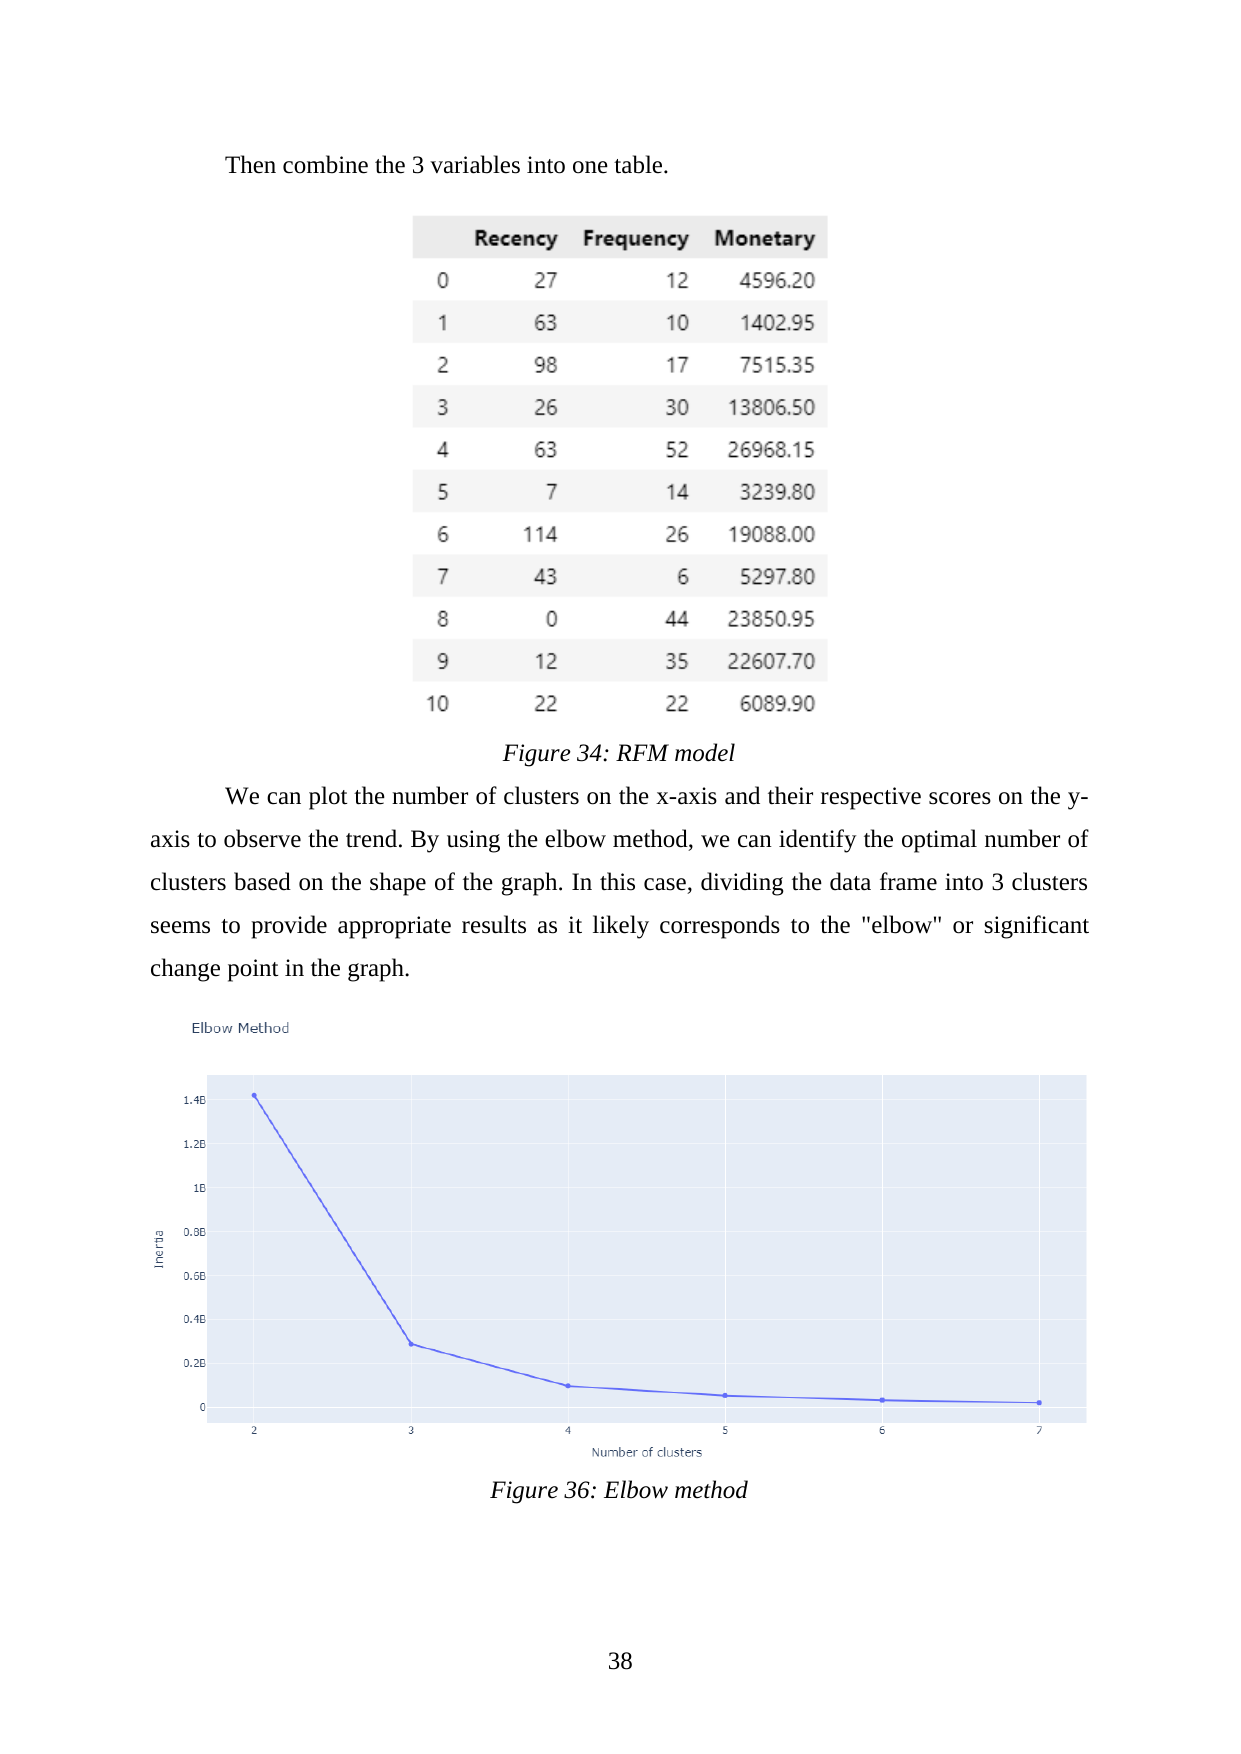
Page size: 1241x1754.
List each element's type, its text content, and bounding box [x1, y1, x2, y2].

text Figure 34: RFM model [150, 738, 1090, 766]
text Then combine the 3 variables into one table. [150, 150, 1090, 179]
picture [150, 1017, 1091, 1461]
text Figure 36: Elbow method [150, 1475, 1090, 1504]
picture [410, 213, 831, 724]
text We can plot the number of clusters on the x-axis and their respective scores on the y-axis to observe the trend. By using the elbow method, we can identify the optimal number of clusters based on the shape of the graph. In this case, dividing the data frame into 3 clusters seems to provide appropriate results as it likely corresponds to the "elbow" or significant change point in the graph. [150, 781, 1090, 982]
